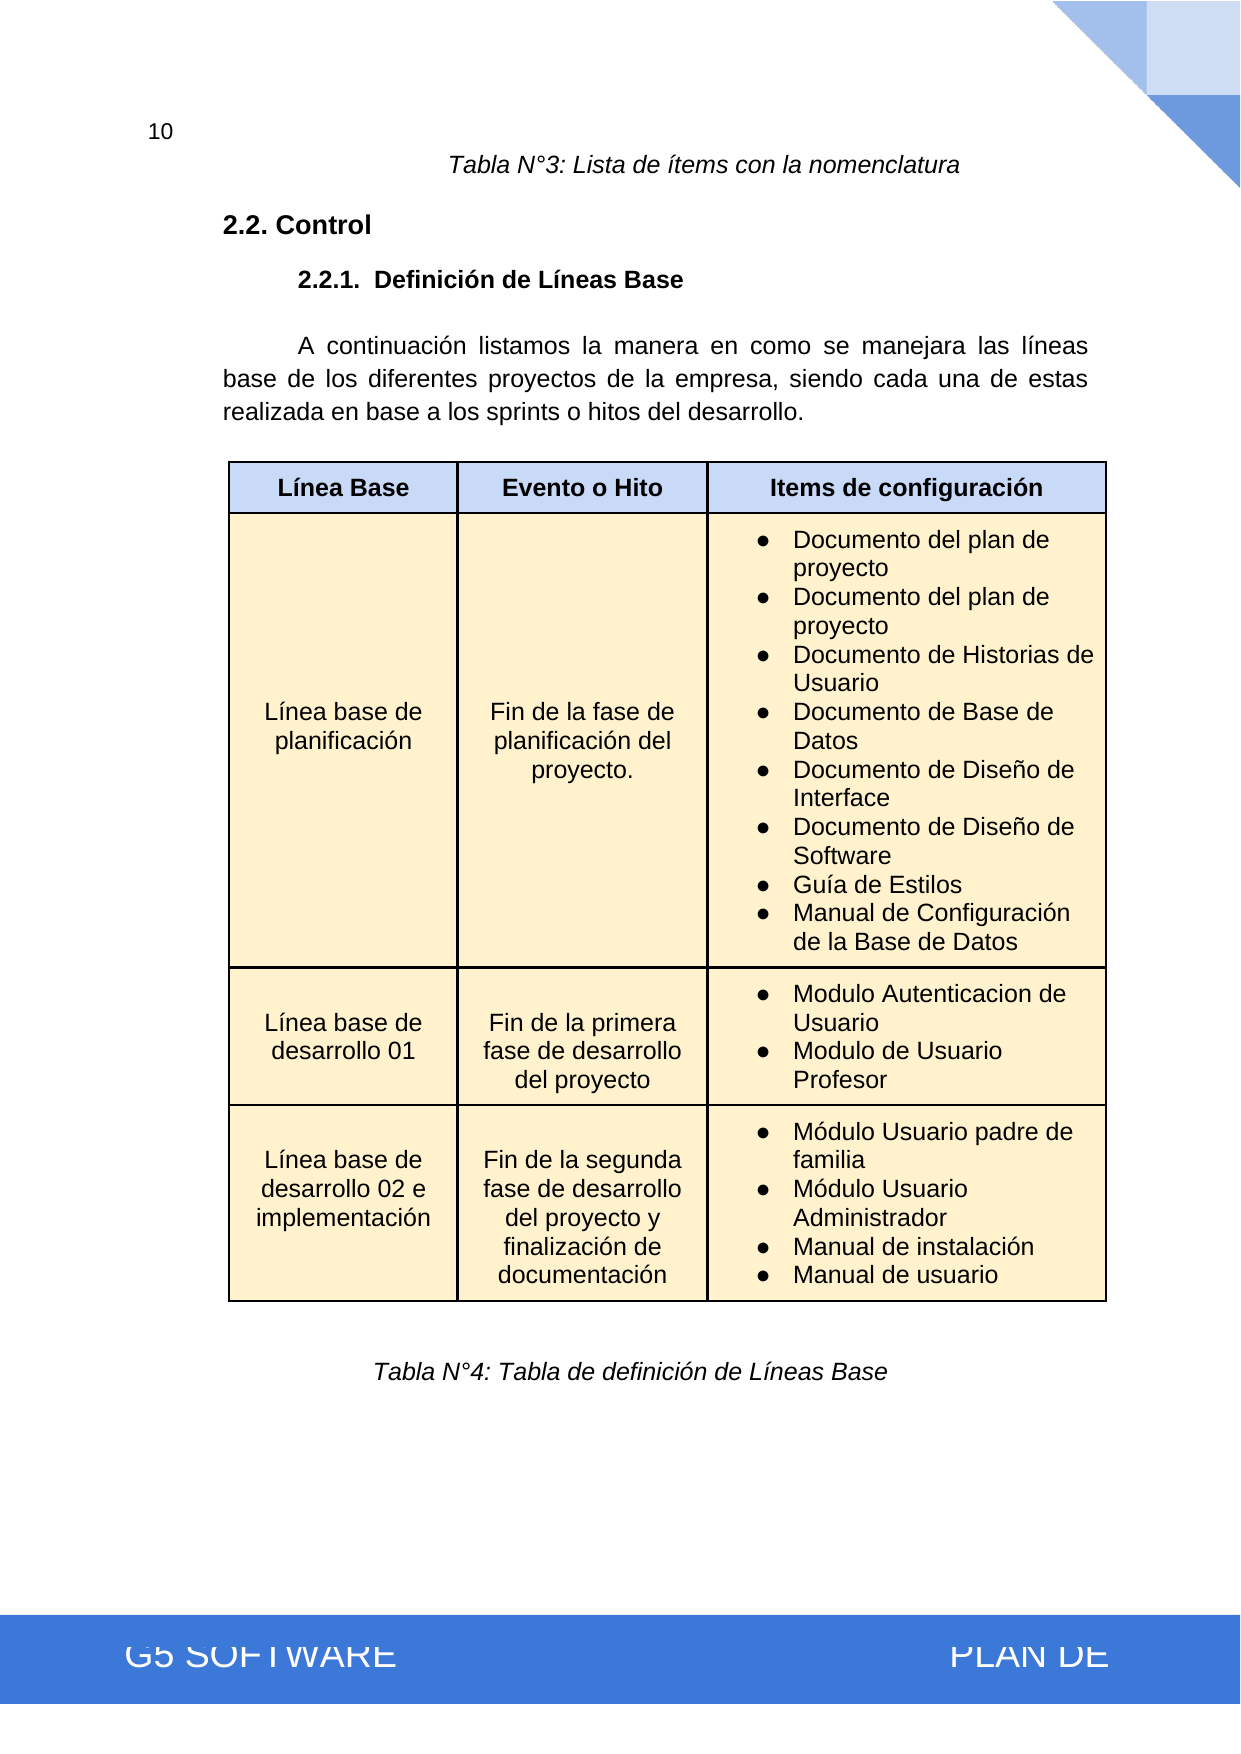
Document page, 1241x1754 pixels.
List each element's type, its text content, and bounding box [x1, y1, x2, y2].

table_header Items de configuración [709, 463, 1105, 512]
text Tabla N°4: Tabla de definición de Líneas Base [298, 1357, 1090, 1386]
table_cell Fin de la fase de planificación del proyecto. [459, 514, 706, 966]
table_cell Documento del plan de proyecto Documento del plan de proyecto Documento de Historias de Usuario Documento de Base de Datos Documento de Diseño de Interface Documento de Diseño de Software Guía de Estilos Manual de Configuración de la Base de Datos [709, 514, 1105, 966]
table_header Línea Base [230, 463, 456, 512]
picture [1052, 1, 1241, 189]
table_cell Modulo Autenticacion de Usuario Modulo de Usuario Profesor [709, 969, 1105, 1104]
table_cell Línea base de desarrollo 01 [230, 969, 456, 1104]
subtitle 2.2.1. Definición de Líneas Base [298, 265, 1090, 294]
text Tabla N°3: Lista de ítems con la nomenclatura [373, 150, 1090, 179]
table_cell Fin de la segunda fase de desarrollo del proyecto y finalización de documentación [459, 1106, 706, 1300]
table_cell Fin de la primera fase de desarrollo del proyecto [459, 969, 706, 1104]
table_header Evento o Hito [459, 463, 706, 512]
table_cell Línea base de desarrollo 02 e implementación [230, 1106, 456, 1300]
table_cell Línea base de planificación [230, 514, 456, 966]
subtitle 2.2. Control [223, 209, 1090, 240]
table_cell Módulo Usuario padre de familia Módulo Usuario Administrador Manual de instalación Manual de usuario [709, 1106, 1105, 1300]
text A continuación listamos la manera en como se manejara las líneas base de los diferentes proyectos de la empresa, siendo cada una de estas realizada en base a los sprints o hitos del desarrollo. [223, 331, 1090, 426]
